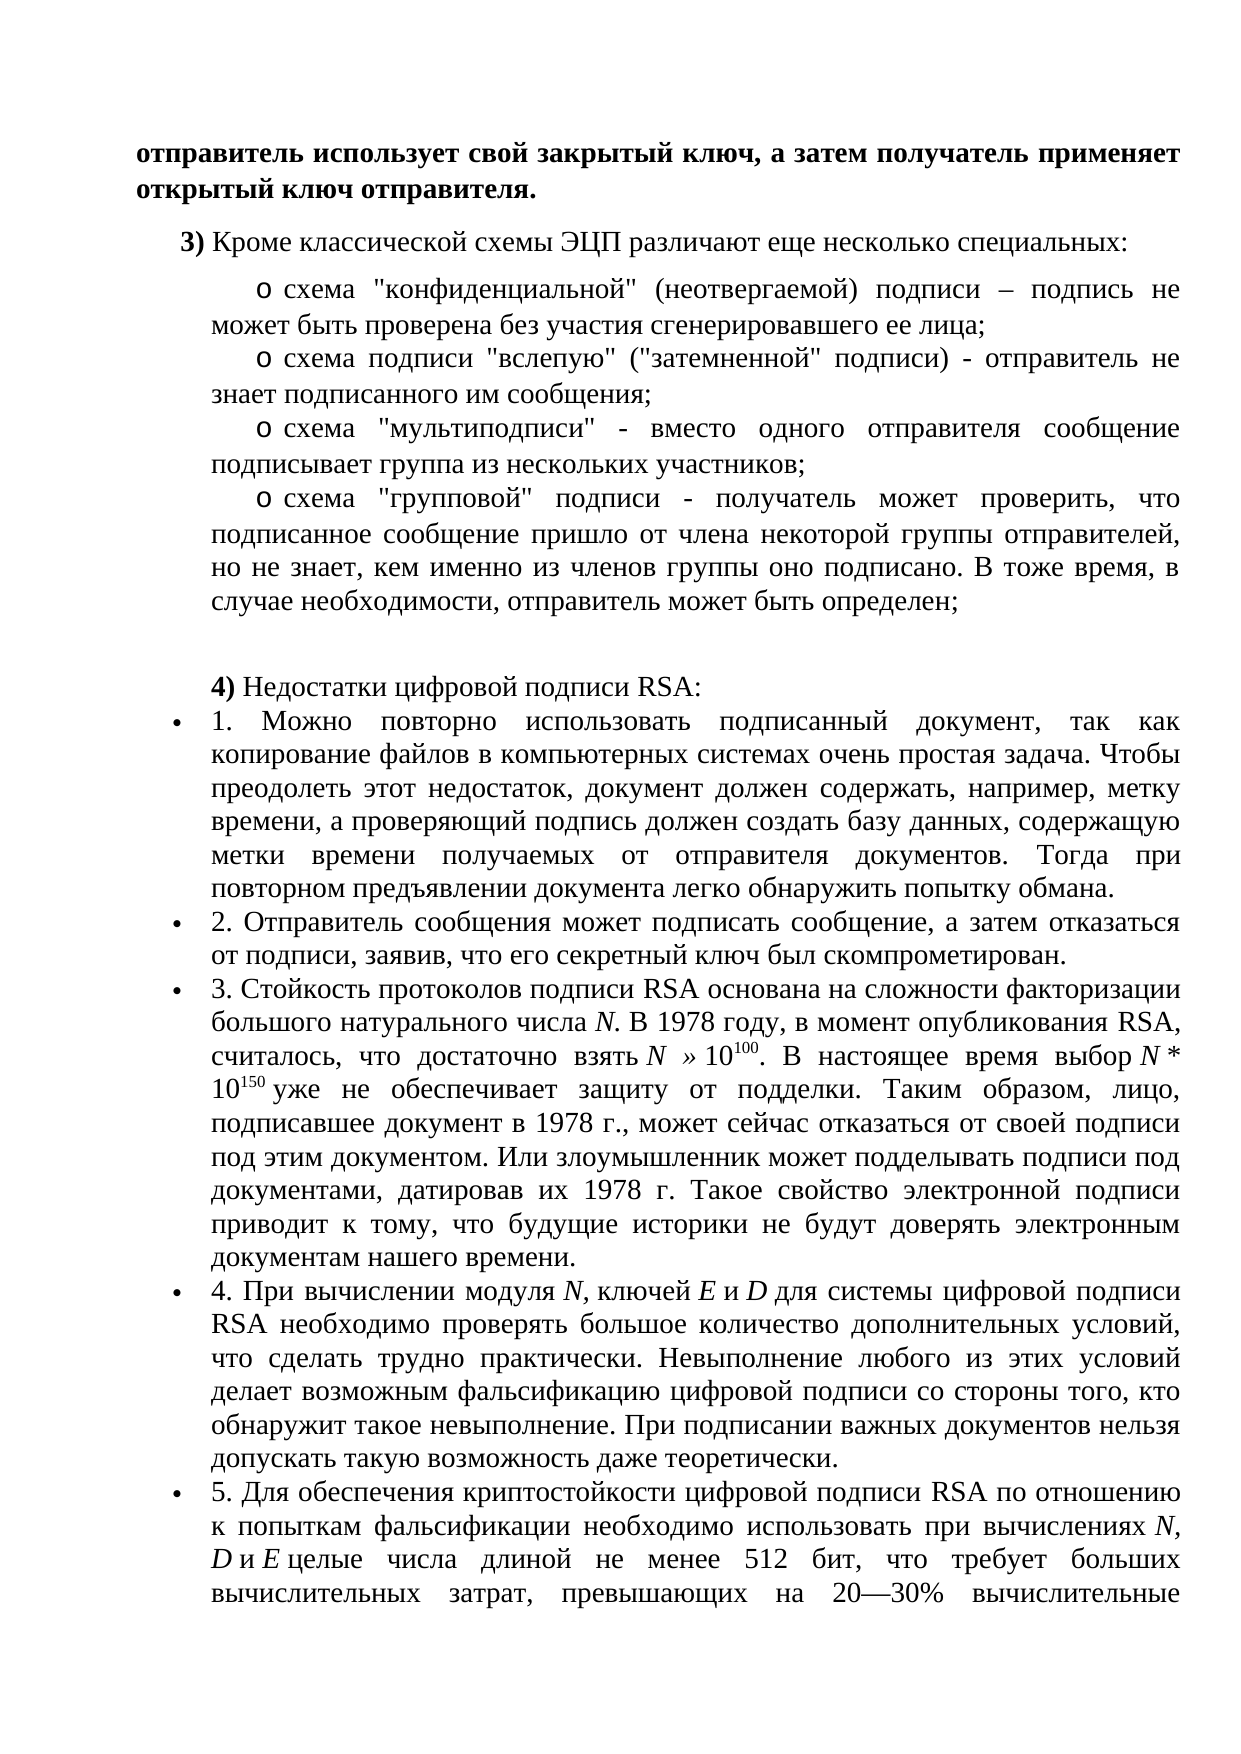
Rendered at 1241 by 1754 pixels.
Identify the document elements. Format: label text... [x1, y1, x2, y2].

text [136, 135, 1181, 205]
list 2. Отправитель сообщения может подписать сообщение, а затем отказаться от подписи, заявив, что его секретный ключ был скомпрометирован. [173, 904, 1181, 971]
list 3. Стойкость протоколов подписи RSA основана на сложности факторизации большого натурального числа N. В 1978 году, в момент опубликования RSA, считалось, что достаточно взять N » 10100. В настоящее время выбор N * 10150 уже не обеспечивает защиту от подделки. Таким образом, лицо, подписавшее документ в 1978 г., может сейчас отказаться от своей подписи под этим документом. Или злоумышленник может подделывать подписи под документами, датировав их 1978 г. Такое свойство электронной подписи приводит к тому, что будущие историки не будут доверять электронным документам нашего времени. [173, 971, 1181, 1273]
list 4. При вычислении модуля N, ключей Е и D для системы цифровой подписи RSA необходимо проверять большое количество дополнительных условий, что сделать трудно практически. Невыполнение любого из этих условий делает возможным фальсификацию цифровой подписи со стороны того, кто обнаружит такое невыполнение. При подписании важных документов нельзя допускать такую возможность даже теоретически. [173, 1273, 1181, 1474]
list схема "мультиподписи" - вместо одного отправителя сообщение подписывает группа из нескольких участников; [211, 410, 1181, 480]
list схема "групповой" подписи - получатель может проверить, что подписанное сообщение пришло от члена некоторой группы отправителей, но не знает, кем именно из членов группы оно подписано. В тоже время, в случае необходимости, отправитель может быть определен; [211, 480, 1181, 616]
list 1. Можно повторно использовать подписанный документ, так как копирование файлов в компьютерных системах очень простая задача. Чтобы преодолеть этот недостаток, документ должен содержать, например, метку времени, а проверяющий подпись должен создать базу данных, содержащую метки времени получаемых от отправителя документов. Тогда при повторном предъявлении документа легко обнаружить попытку обмана. [173, 703, 1181, 904]
list схема "конфиденциальной" (неотвергаемой) подписи – подпись не может быть проверена без участия сгенерировавшего ее лица; [211, 271, 1181, 341]
text 3) Кроме классической схемы ЭЦП различают еще несколько специальных: [136, 224, 1181, 258]
list схема подписи "вслепую" ("затемненной" подписи) - отправитель не знает подписанного им сообщения; [211, 341, 1181, 410]
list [173, 1474, 1181, 1608]
text 4) Недостатки цифровой подписи RSA: [136, 669, 1181, 703]
